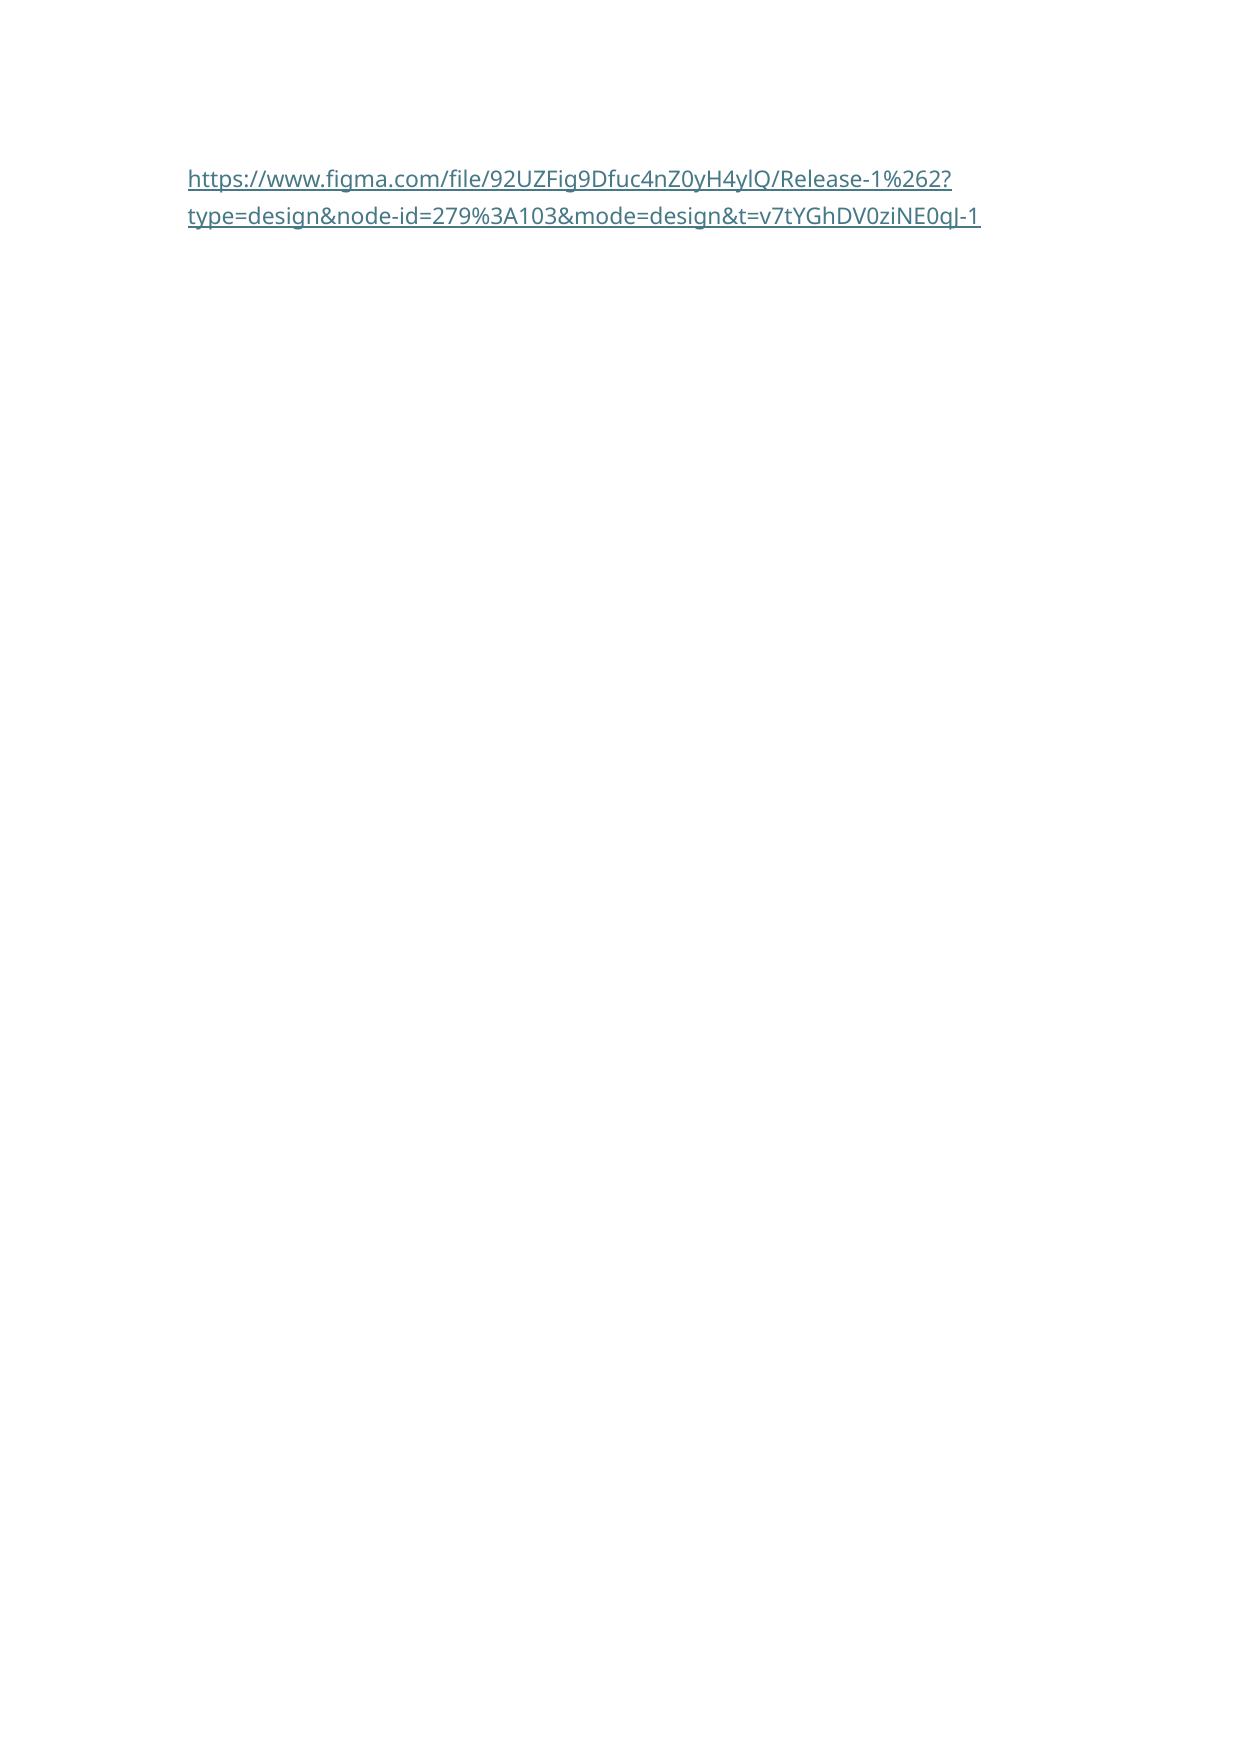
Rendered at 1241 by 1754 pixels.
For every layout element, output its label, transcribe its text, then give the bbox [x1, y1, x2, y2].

text https://www.figma.com/file/92UZFig9Dfuc4nZ0yH4ylQ/Release-1%262?type=design&node-id=279%3A103&mode=design&t=v7tYGhDV0ziNE0qJ-1 [187, 162, 1053, 232]
